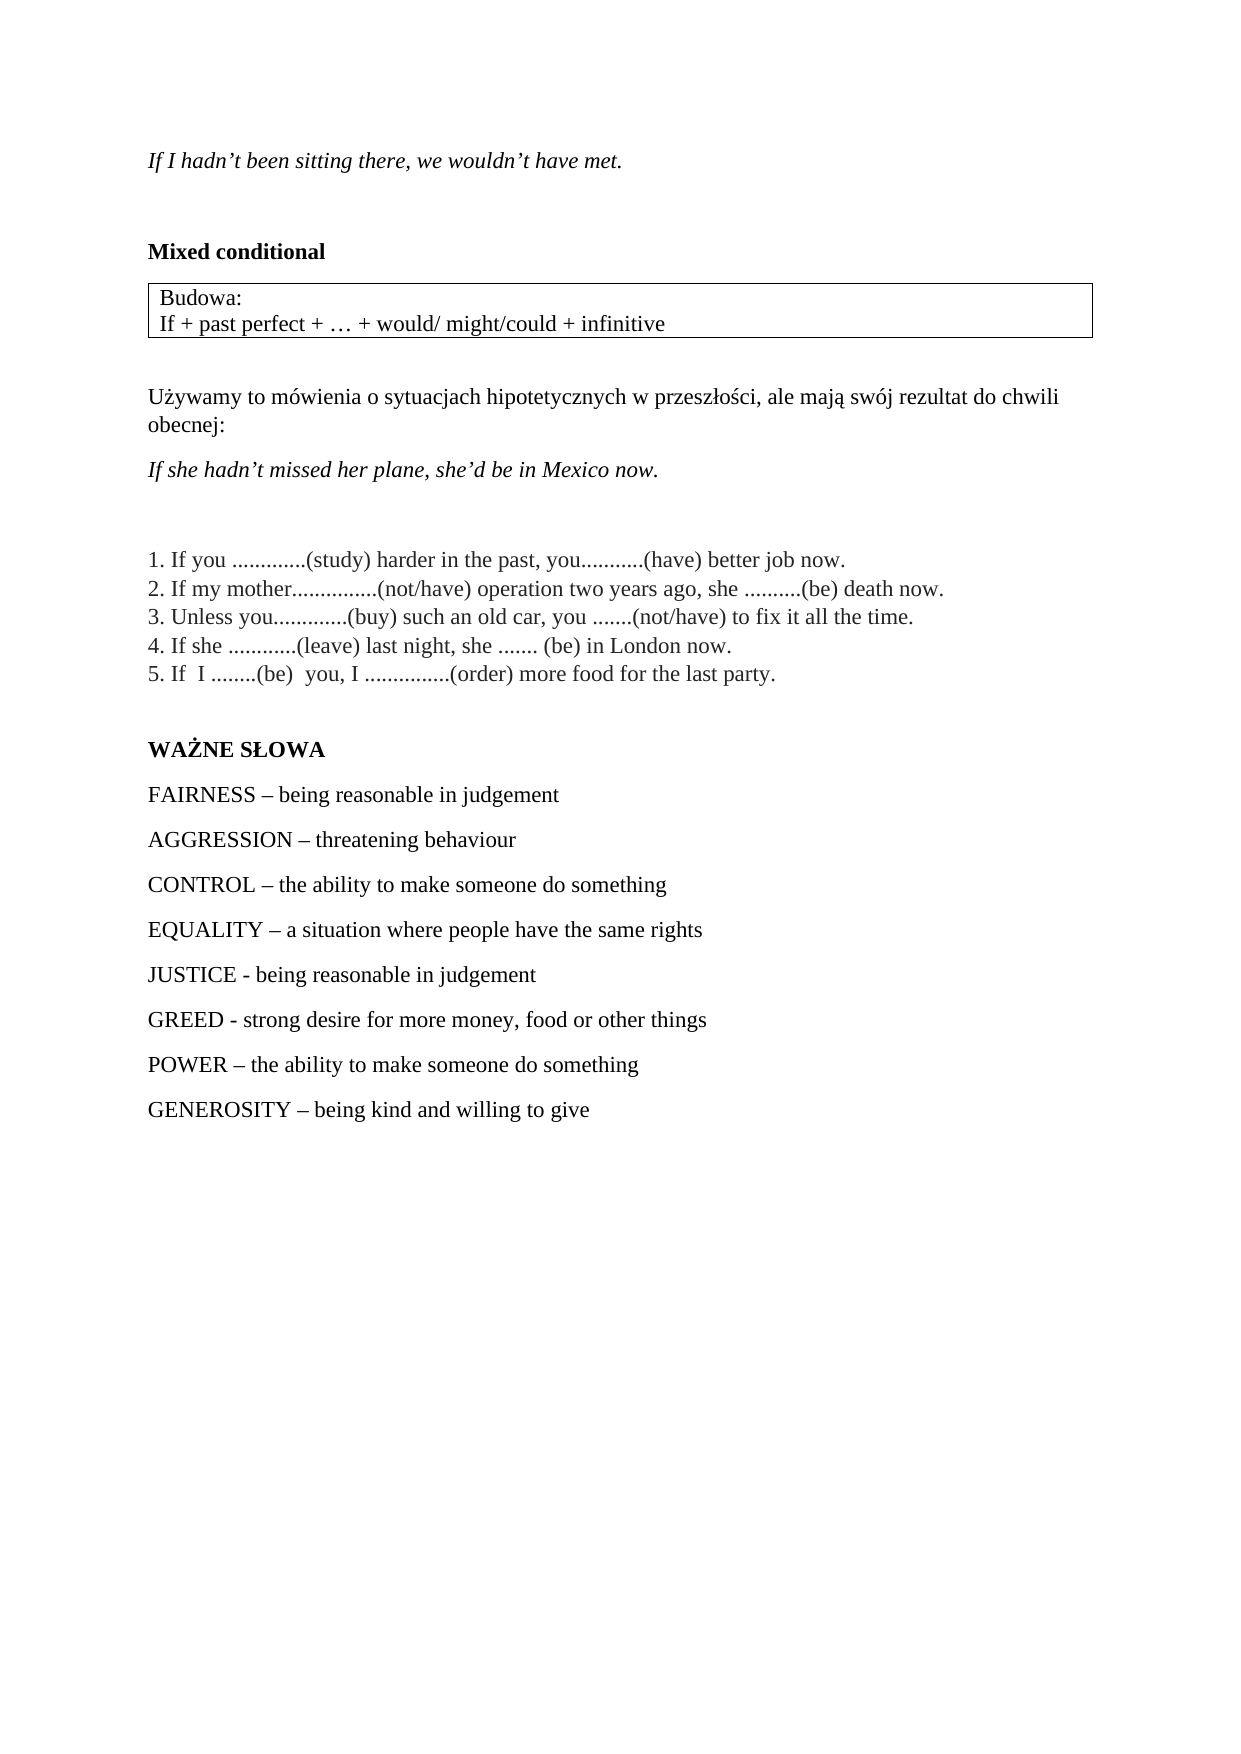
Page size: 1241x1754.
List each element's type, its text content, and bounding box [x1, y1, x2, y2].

text 1. If you .............(study) harder in the past, you...........(have) better job now. 2. If my mother...............(not/have) operation two years ago, she ..........(be) death now. 3. Unless you.............(buy) such an old car, you .......(not/have) to fix it all the time. 4. If she ............(leave) last night, she ....... (be) in London now. 5. If I ........(be) you, I ...............(order) more food for the last party. [148, 547, 1093, 717]
text If I hadn’t been sitting there, we wouldn’t have met. [148, 148, 1093, 174]
text EQUALITY – a situation where people have the same rights [148, 916, 1093, 942]
text WAŻNE SŁOWA [148, 736, 1093, 762]
text If she hadn’t missed her plane, she’d be in Mexico now. [148, 456, 1093, 483]
text GREED - strong desire for more money, food or other things [148, 1006, 1093, 1033]
text POWER – the ability to make someone do something [148, 1051, 1093, 1078]
text AGGRESSION – threatening behaviour [148, 826, 1093, 852]
text Używamy to mówienia o sytuacjach hipotetycznych w przeszłości, ale mają swój rezultat do chwili obecnej: [148, 383, 1093, 438]
text FAIRNESS – being reasonable in judgement [148, 781, 1093, 807]
text CONTROL – the ability to make someone do something [148, 871, 1093, 897]
text JUSTICE - being reasonable in judgement [148, 961, 1093, 988]
table_header Budowa: If + past perfect + … + would/ might/could + infinitive [149, 284, 1092, 337]
text Mixed conditional [148, 238, 1093, 264]
text GENEROSITY – being kind and willing to give [148, 1097, 1093, 1123]
